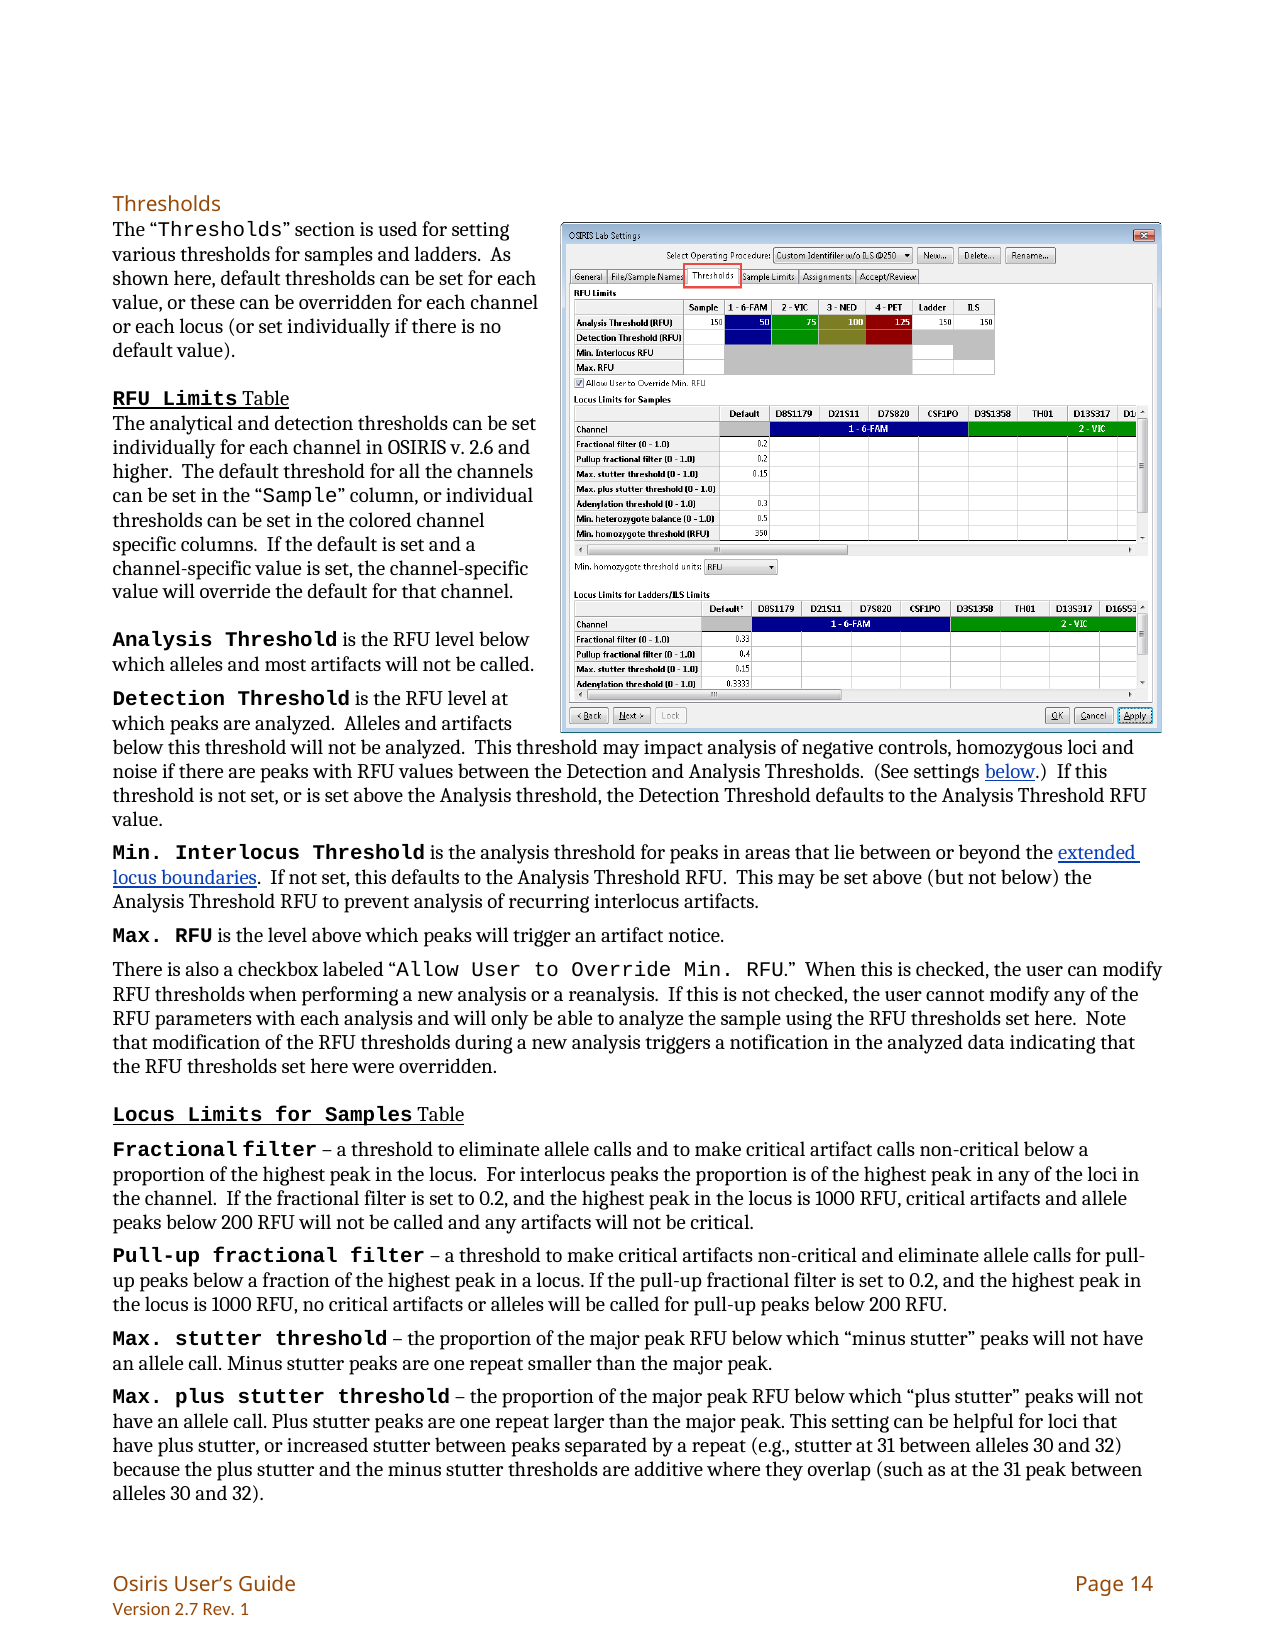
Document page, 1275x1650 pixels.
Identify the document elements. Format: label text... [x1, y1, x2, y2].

picture [560, 222, 1162, 733]
text Max. stutter threshold – the proportion of the major peak RFU below which “minus stutter” peaks will not have an allele call. Minus stutter peaks are one repeat smaller than the major peak. [112, 1326, 1162, 1375]
text There is also a checkbox labeled “Allow User to Override Min. RFU.” When this is checked, the user can modify RFU thresholds when performing a new analysis or a reanalysis. If this is not checked, the user cannot modify any of the RFU parameters with each analysis and will only be able to analyze the sample using the RFU thresholds set here. Note that modification of the RFU thresholds during a new analysis triggers a notification in the analyzed data indicating that the RFU thresholds set here were overridden. [112, 958, 1162, 1079]
text Min. Interlocus Threshold is the analysis threshold for peaks in areas that lie between or beyond the extended locus boundaries. If not set, this defaults to the Analysis Threshold RFU. This may be set above (but not below) the Analysis Threshold RFU to prevent analysis of recurring interlocus artifacts. [112, 841, 1162, 914]
text Detection Threshold is the RFU level at which peaks are analyzed. Alleles and artifacts below this threshold will not be analyzed. This threshold may impact analysis of negative controls, homozygous loci and noise if there are peaks with RFU values between the Detection and Analysis Thresholds. (See settings below.) If this threshold is not set, or is set above the Analysis threshold, the Detection Threshold defaults to the Analysis Threshold RFU value. [112, 687, 1162, 831]
text Max. plus stutter threshold – the proportion of the major peak RFU below which “plus stutter” peaks will not have an allele call. Plus stutter peaks are one repeat larger than the major peak. This setting can be helpful for loci that have plus stutter, or increased stutter between peaks separated by a repeat (e.g., stutter at 31 between alleles 30 and 32) because the plus stutter and the minus stutter thresholds are additive where they overlap (such as at the 31 peak between alleles 30 and 32). [112, 1385, 1162, 1506]
text The analytical and detection thresholds can be set individually for each channel in OSIRIS v. 2.6 and higher. The default threshold for all the channels can be set in the “Sample” column, or individual thresholds can be set in the colored channel specific columns. If the default is set and a channel-specific value is set, the channel-specific value will override the default for that channel. [112, 411, 560, 604]
text Locus Limits for Samples Table [112, 1103, 1162, 1128]
subtitle Thresholds [112, 189, 1162, 218]
text Fractional filter – a threshold to eliminate allele calls and to make critical artifact calls non-critical below a proportion of the highest peak in the locus. For interlocus peaks the proportion is of the highest peak in any of the loci in the channel. If the fractional filter is set to 0.2, and the highest peak in the locus is 1000 RFU, critical artifacts and allele peaks below 200 RFU will not be called and any artifacts will not be critical. [112, 1137, 1162, 1234]
text RFU Limits Table [112, 386, 560, 411]
text The “Thresholds” section is used for setting various thresholds for samples and ladders. As shown here, default thresholds can be set for each value, or these can be overridden for each channel or each locus (or set individually if there is no default value). [112, 218, 1162, 362]
text Max. RFU is the level above which peaks will trigger an artifact notice. [112, 923, 1162, 948]
text Analysis Threshold is the RFU level below which alleles and most artifacts will not be called. [112, 628, 560, 677]
text Pull-up fractional filter – a threshold to make critical artifacts non-critical and eliminate allele calls for pull-up peaks below a fraction of the highest peak in a locus. If the pull-up fractional filter is set to 0.2, and the highest peak in the locus is 1000 RFU, no critical artifacts or alleles will be called for pull-up peaks below 200 RFU. [112, 1244, 1162, 1317]
